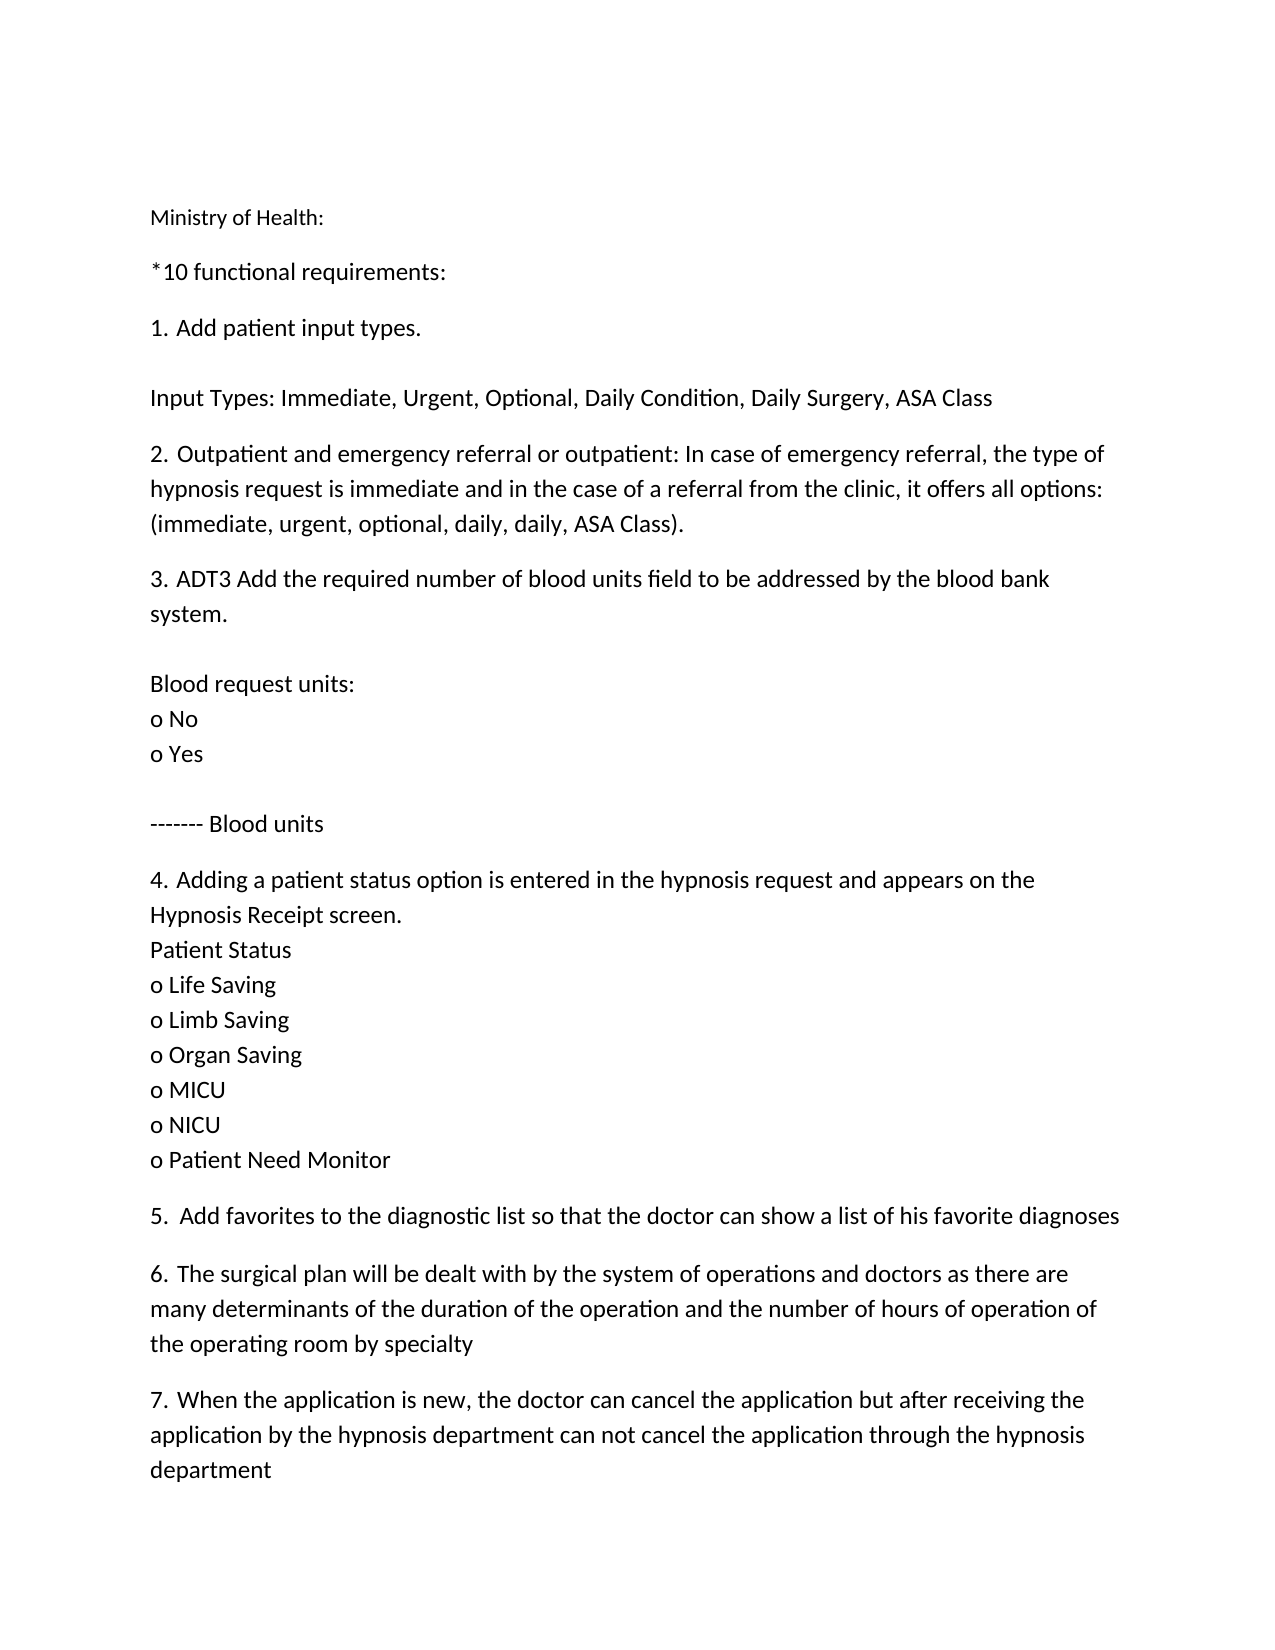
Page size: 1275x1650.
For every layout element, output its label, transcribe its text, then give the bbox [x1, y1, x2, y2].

text 6. The surgical plan will be dealt with by the system of operations and doctors as there are many determinants of the duration of the operation and the number of hours of operation of the operating room by specialty [150, 1258, 1125, 1358]
text 1. Add patient input types. Input Types: Immediate, Urgent, Optional, Daily Condition, Daily Surgery, ASA Class [150, 312, 1125, 412]
text *10 functional requirements: [150, 256, 1125, 287]
text 4. Adding a patient status option is entered in the hypnosis request and appears on the Hypnosis Receipt screen. Patient Status o Life Saving o Limb Saving o Organ Saving o MICU o NICU o Patient Need Monitor [150, 864, 1125, 1175]
text 3. ADT3 Add the required number of blood units field to be addressed by the blood bank system. Blood request units: o No o Yes ------- Blood units [150, 563, 1125, 839]
text 7. When the application is new, the doctor can cancel the application but after receiving the application by the hypnosis department can not cancel the application through the hypnosis department [150, 1384, 1125, 1484]
text 5. Add favorites to the diagnostic list so that the doctor can show a list of his favorite diagnoses [150, 1200, 1125, 1231]
text 2. Outpatient and emergency referral or outpatient: In case of emergency referral, the type of hypnosis request is immediate and in the case of a referral from the clinic, it offers all options: (immediate, urgent, optional, daily, daily, ASA Class). [150, 438, 1125, 538]
text Ministry of Health: [150, 203, 1125, 231]
